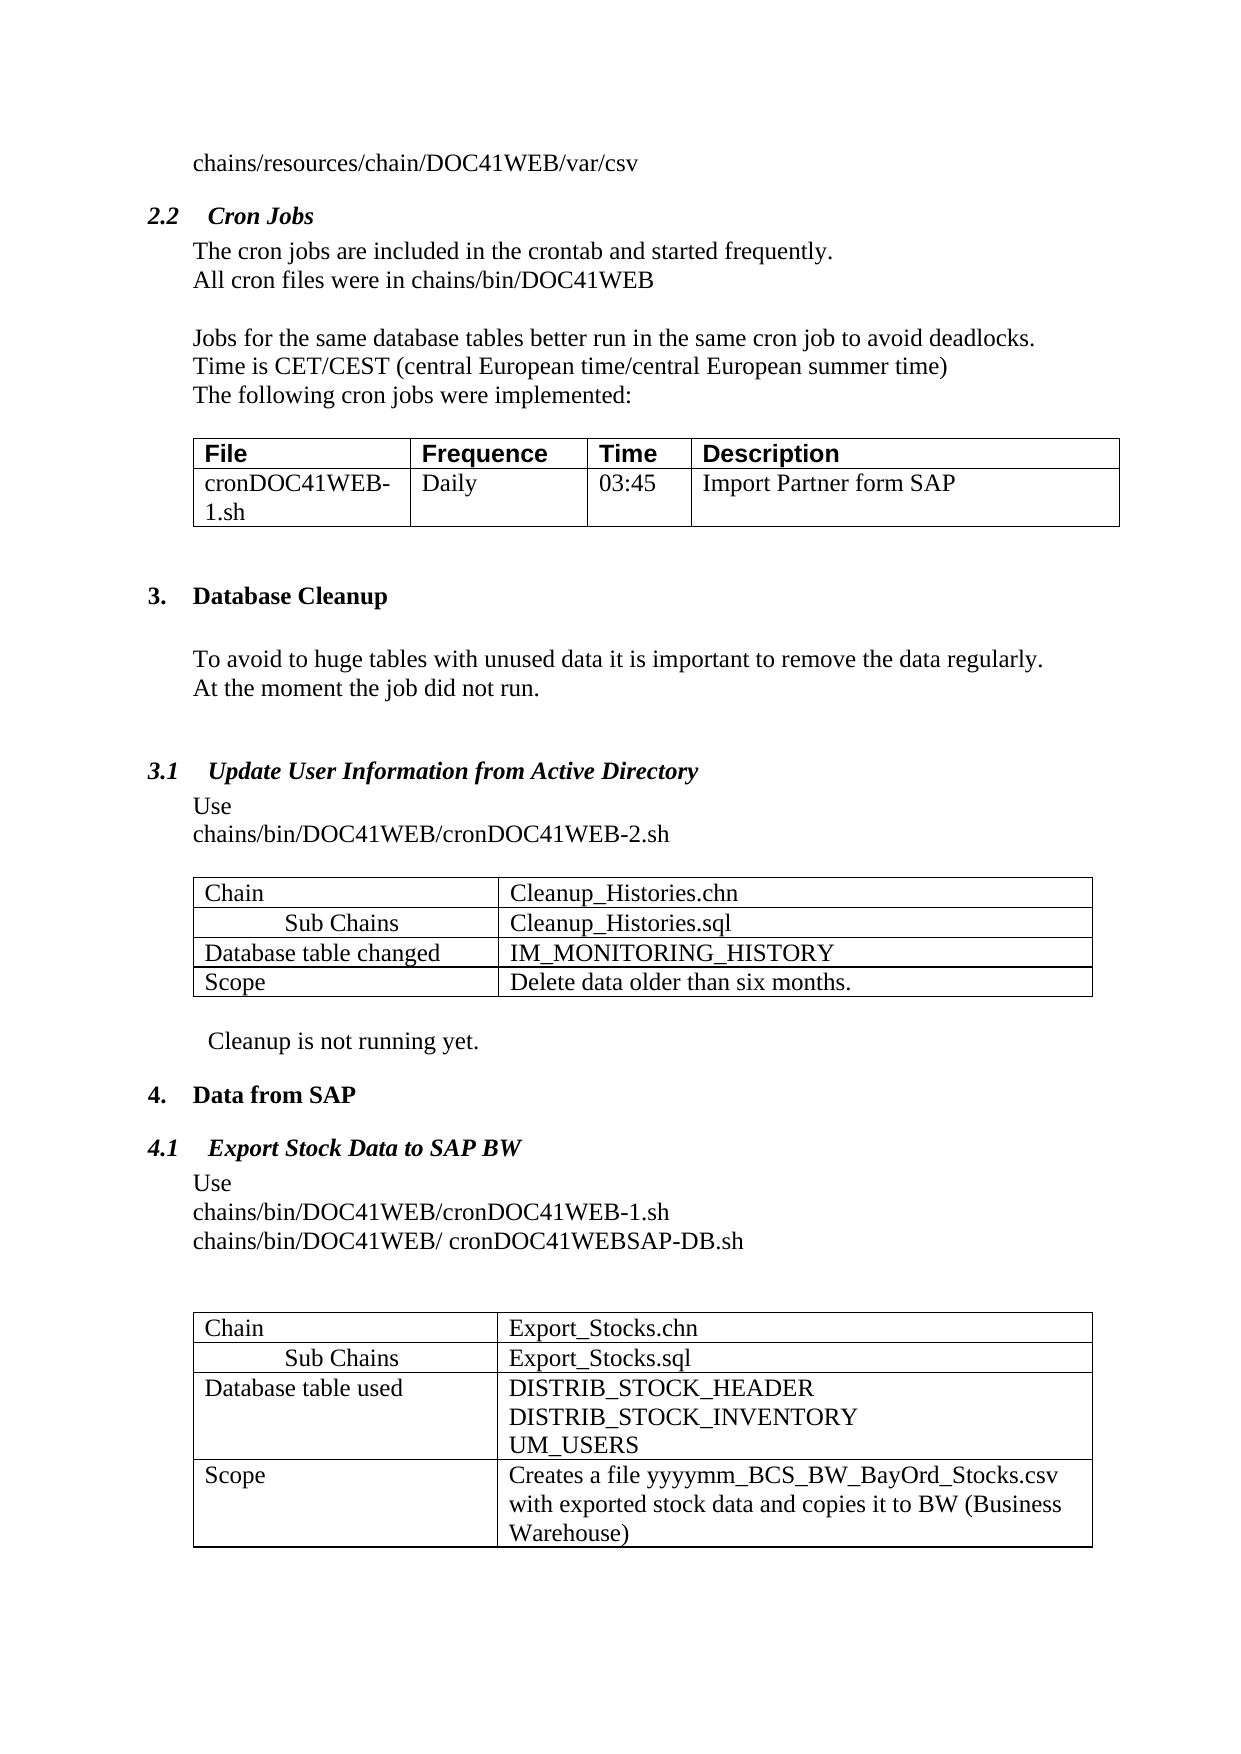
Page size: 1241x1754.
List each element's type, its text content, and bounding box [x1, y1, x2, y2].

text At the moment the job did not run. [193, 673, 1093, 702]
table_header Frequence [411, 439, 587, 467]
text chains/bin/DOC41WEB/ cronDOC41WEBSAP-DB.sh [193, 1226, 1093, 1255]
table_header Cleanup_Histories.chn [499, 878, 1092, 907]
table_cell Database table changed [194, 938, 498, 966]
table_cell Daily [411, 469, 587, 526]
table_cell cronDOC41WEB-1.sh [194, 469, 410, 526]
text The following cron jobs were implemented: [193, 380, 1093, 409]
table_cell IM_MONITORING_HISTORY [499, 938, 1092, 966]
subtitle Update User Information from Active Directory [148, 756, 1093, 784]
table_header Chain [194, 878, 498, 907]
subtitle Data from SAP [148, 1080, 1093, 1108]
table_header Export_Stocks.chn [498, 1313, 1092, 1342]
text Time is CET/CEST (central European time/central European summer time) [193, 351, 1093, 380]
table_cell Scope [194, 968, 498, 996]
table_header Chain [194, 1313, 497, 1342]
text chains/bin/DOC41WEB/cronDOC41WEB-1.sh [193, 1197, 1093, 1226]
table_header Description [692, 439, 1119, 467]
text Use [193, 791, 1093, 819]
text chains/resources/chain/DOC41WEB/var/csv [193, 148, 1093, 176]
table_header Time [588, 439, 691, 467]
table_cell Delete data older than six months. [499, 968, 1092, 996]
text The cron jobs are included in the crontab and started frequently. [193, 236, 1093, 265]
table_cell Export_Stocks.sql [498, 1343, 1092, 1372]
text Jobs for the same database tables better run in the same cron job to avoid deadlocks. [193, 323, 1093, 351]
subtitle Database Cleanup [148, 581, 1093, 609]
table_cell Import Partner form SAP [692, 469, 1119, 526]
table_cell Sub Chains [194, 1343, 497, 1372]
table_cell Cleanup_Histories.sql [499, 908, 1092, 937]
subtitle Cron Jobs [148, 201, 1093, 230]
table_header File [194, 439, 410, 467]
text All cron files were in chains/bin/DOC41WEB [193, 265, 1093, 294]
table_cell 03:45 [588, 469, 691, 526]
text Use [193, 1168, 1093, 1197]
table_cell DISTRIB_STOCK_HEADER DISTRIB_STOCK_INVENTORY UM_USERS [498, 1373, 1092, 1459]
text chains/bin/DOC41WEB/cronDOC41WEB-2.sh [193, 819, 1093, 848]
text To avoid to huge tables with unused data it is important to remove the data regularly. [193, 644, 1093, 673]
table_cell Database table used [194, 1373, 497, 1459]
subtitle Export Stock Data to SAP BW [148, 1133, 1093, 1162]
table_cell Creates a file yyyymm_BCS_BW_BayOrd_Stocks.csv with exported stock data and copies it to BW (Business Warehouse) [498, 1460, 1092, 1546]
table_cell Sub Chains [194, 908, 498, 937]
text Cleanup is not running yet. [208, 1026, 1093, 1055]
table_cell Scope [194, 1460, 497, 1546]
